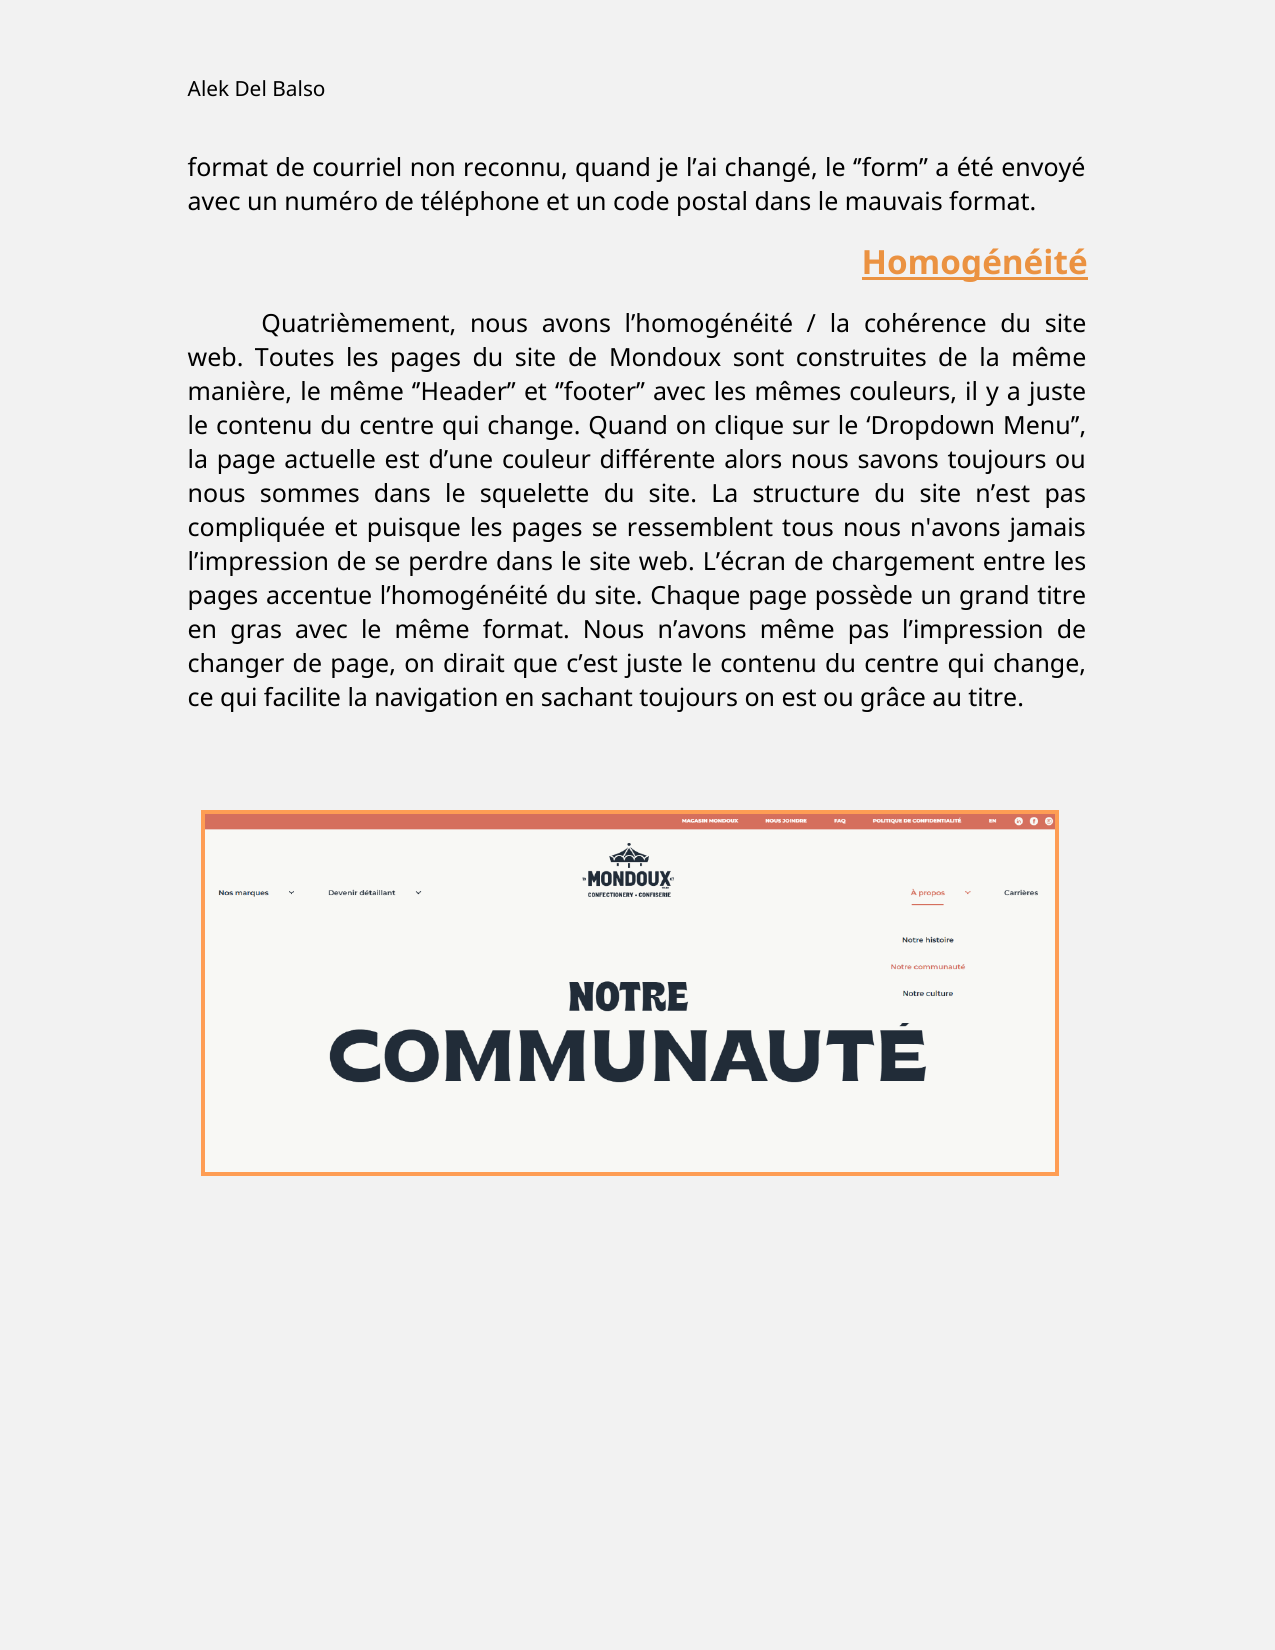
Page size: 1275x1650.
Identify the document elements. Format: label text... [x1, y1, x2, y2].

picture [205, 814, 1055, 1172]
text Homogénéité [187, 239, 1087, 284]
text Quatrièmement, nous avons l’homogénéité / la cohérence du site web. Toutes les pages du site de Mondoux sont construites de la même manière, le même ‘’Header’’ et ‘’footer’’ avec les mêmes couleurs, il y a juste le contenu du centre qui change. Quand on clique sur le ‘Dropdown Menu’’, la page actuelle est d’une couleur différente alors nous savons toujours ou nous sommes dans le squelette du site. La structure du site n’est pas compliquée et puisque les pages se ressemblent tous nous n'avons jamais l’impression de se perdre dans le site web. L’écran de chargement entre les pages accentue l’homogénéité du site. Chaque page possède un grand titre en gras avec le même format. Nous n’avons même pas l’impression de changer de page, on dirait que c’est juste le contenu du centre qui change, ce qui facilite la navigation en sachant toujours on est ou grâce au titre. [187, 305, 1087, 714]
